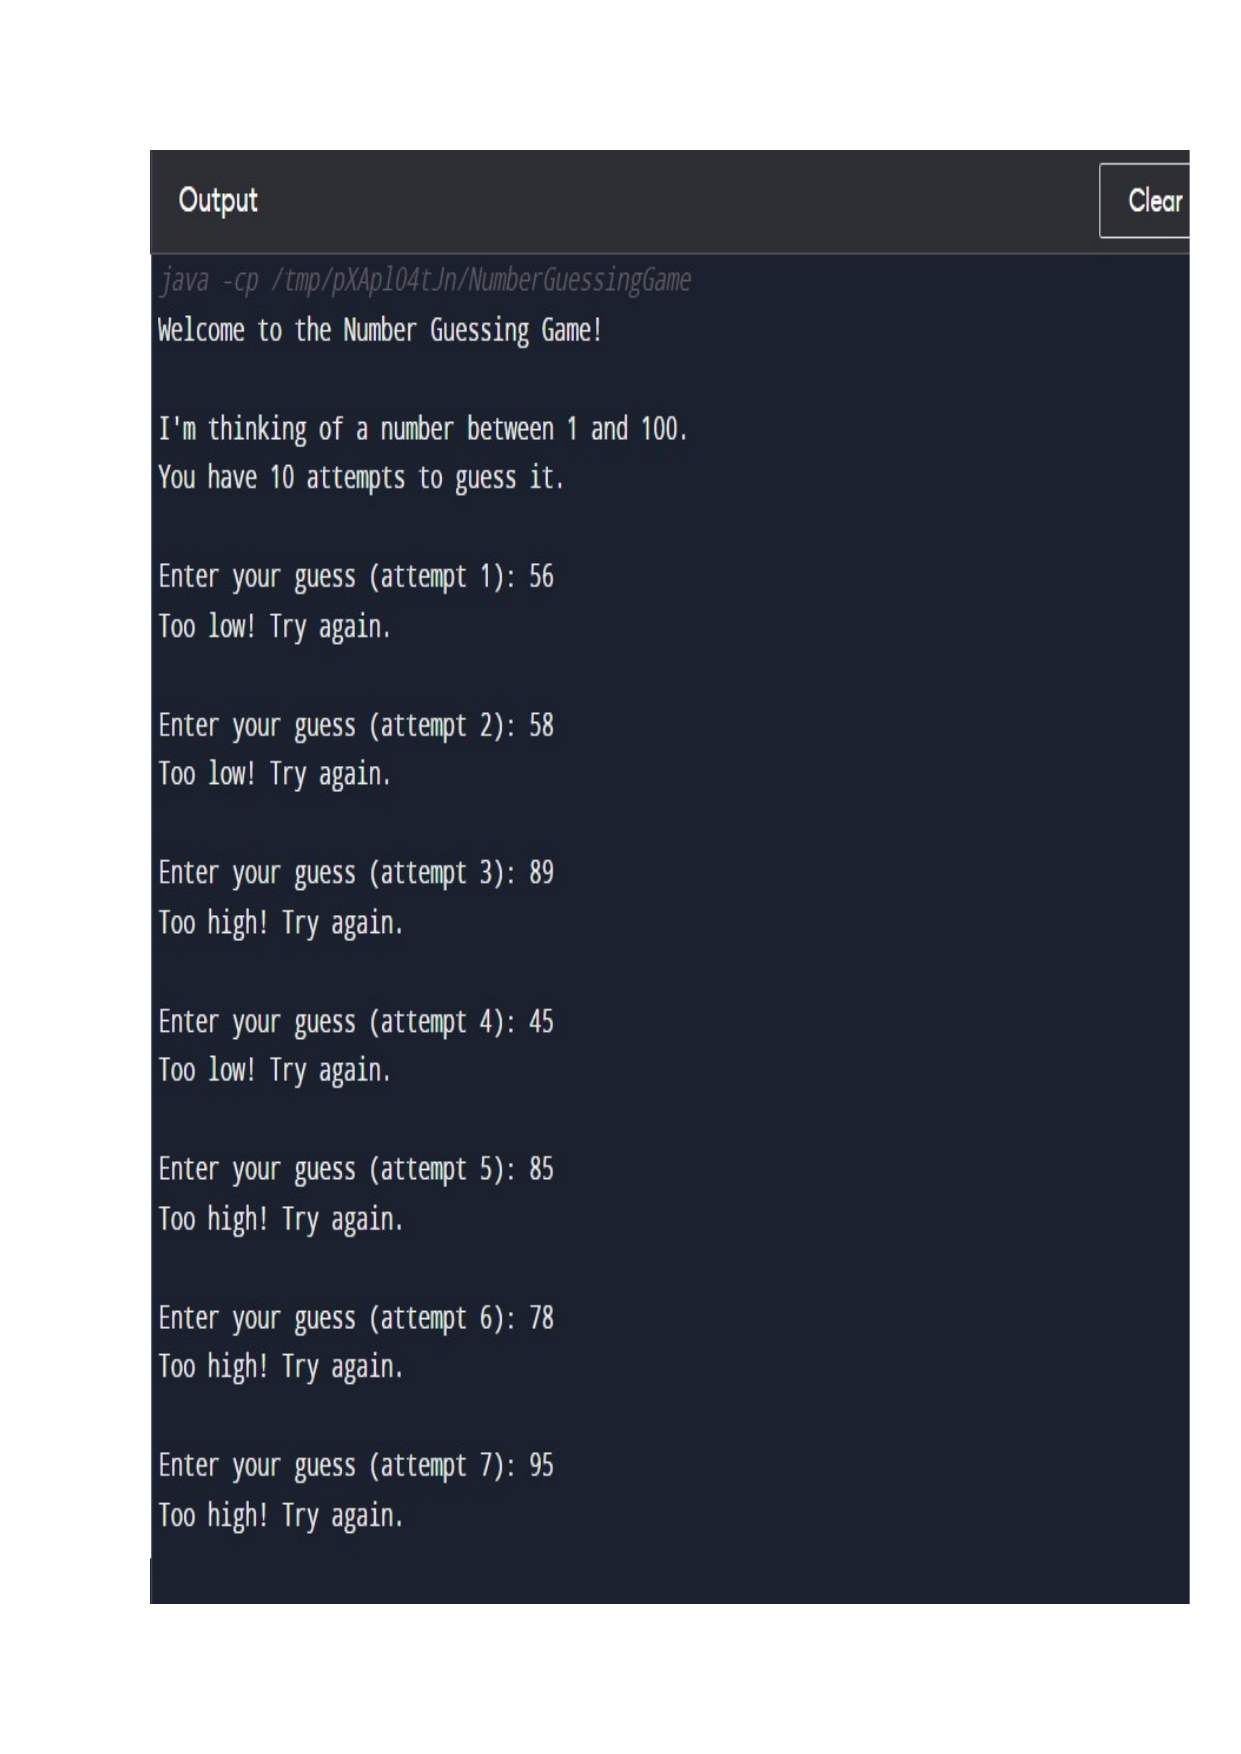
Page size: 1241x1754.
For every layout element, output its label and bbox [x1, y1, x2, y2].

picture [150, 150, 1190, 1604]
